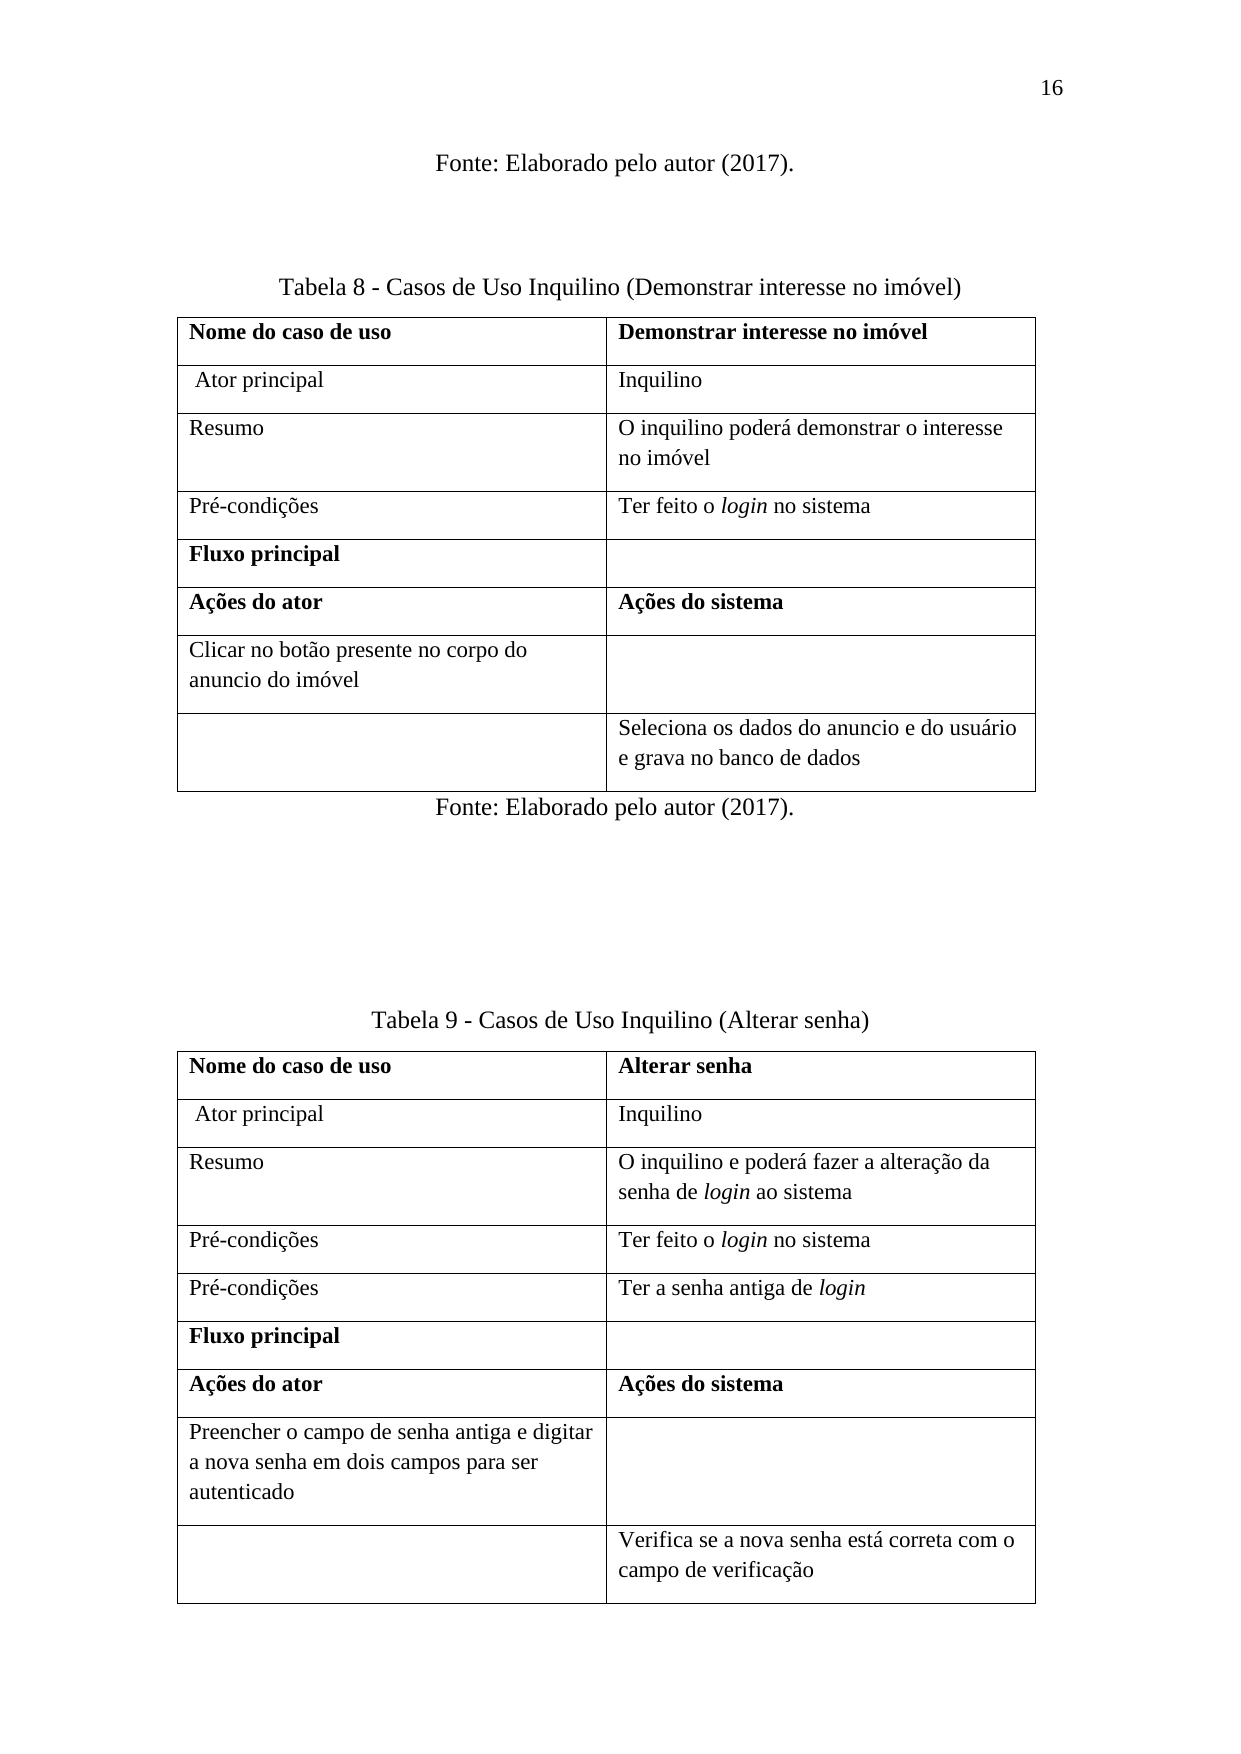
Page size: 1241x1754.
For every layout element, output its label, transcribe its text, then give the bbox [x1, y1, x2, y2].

table_cell Clicar no botão presente no corpo do anuncio do imóvel [178, 636, 606, 713]
table_header Demonstrar interesse no imóvel [607, 318, 1035, 365]
table_header Nome do caso de uso [178, 1052, 606, 1099]
table_cell Inquilino [607, 1100, 1035, 1147]
table_cell [607, 636, 1035, 713]
table_cell Ator principal [178, 366, 606, 413]
table_cell Pré-condições [178, 1274, 606, 1321]
table_cell [607, 1322, 1035, 1369]
table_cell Pré-condições [178, 1226, 606, 1273]
table_cell Inquilino [607, 366, 1035, 413]
text Fonte: Elaborado pelo autor (2017). [177, 148, 1052, 176]
table_cell Resumo [178, 1148, 606, 1225]
table_header Nome do caso de uso [178, 318, 606, 365]
table_cell Fluxo principal [178, 540, 606, 587]
text Tabela 8 - Casos de Uso Inquilino (Demonstrar interesse no imóvel) [177, 272, 1063, 300]
table_cell Ter a senha antiga de login [607, 1274, 1035, 1321]
table_header Alterar senha [607, 1052, 1035, 1099]
table_cell Fluxo principal [178, 1322, 606, 1369]
table_cell O inquilino poderá demonstrar o interesse no imóvel [607, 414, 1035, 491]
table_cell O inquilino e poderá fazer a alteração da senha de login ao sistema [607, 1148, 1035, 1225]
table_cell Pré-condições [178, 492, 606, 539]
table_cell [178, 714, 606, 791]
text Tabela 9 - Casos de Uso Inquilino (Alterar senha) [177, 1006, 1063, 1034]
table_cell Ações do ator [178, 588, 606, 635]
text Fonte: Elaborado pelo autor (2017). [177, 792, 1052, 821]
table_cell Ator principal [178, 1100, 606, 1147]
table_cell Resumo [178, 414, 606, 491]
table_cell Verifica se a nova senha está correta com o campo de verificação [607, 1526, 1035, 1603]
table_cell [607, 540, 1035, 587]
table_cell Preencher o campo de senha antiga e digitar a nova senha em dois campos para ser autenticado [178, 1418, 606, 1525]
table_cell Ações do sistema [607, 588, 1035, 635]
table_cell Ações do ator [178, 1370, 606, 1417]
table_cell [607, 1418, 1035, 1525]
table_cell Ações do sistema [607, 1370, 1035, 1417]
table_cell Seleciona os dados do anuncio e do usuário e grava no banco de dados [607, 714, 1035, 791]
table_cell Ter feito o login no sistema [607, 1226, 1035, 1273]
table_cell [178, 1526, 606, 1603]
table_cell Ter feito o login no sistema [607, 492, 1035, 539]
